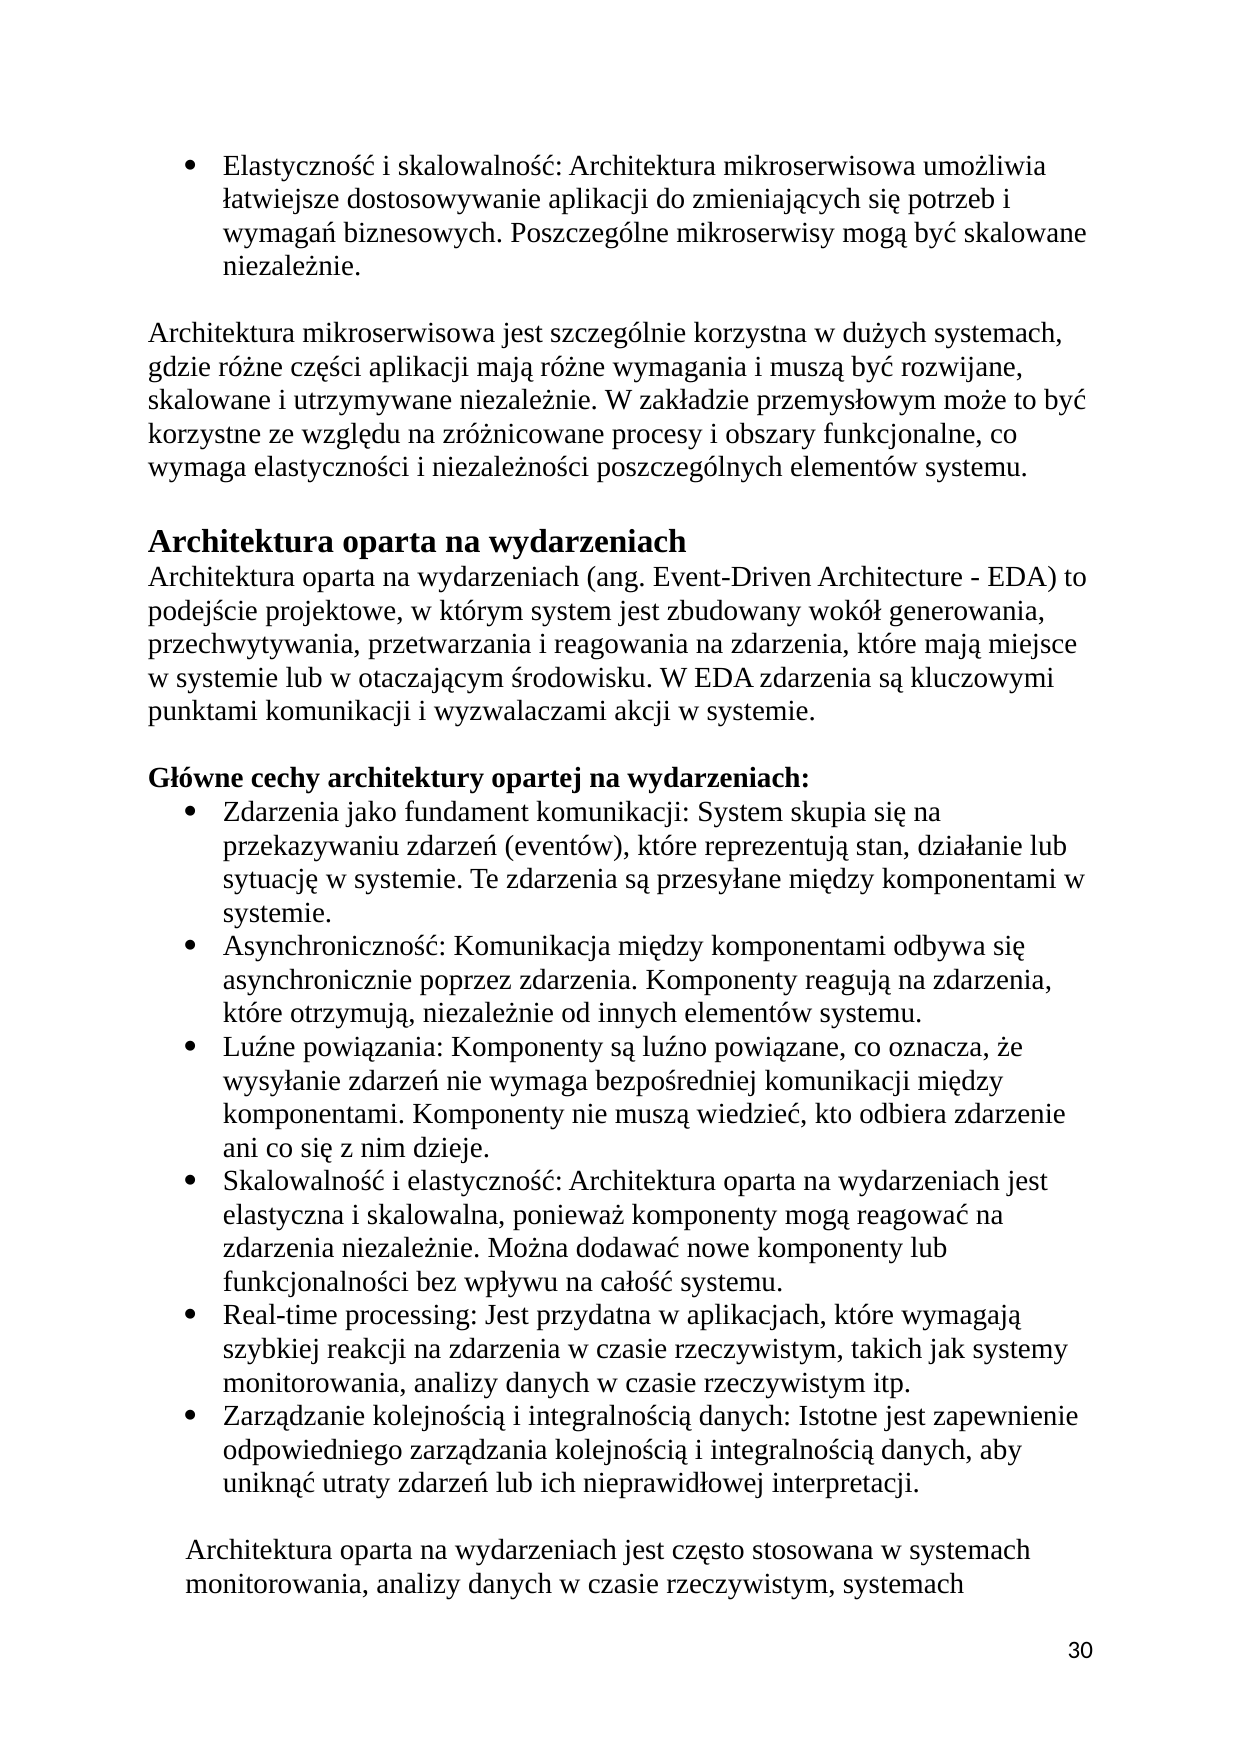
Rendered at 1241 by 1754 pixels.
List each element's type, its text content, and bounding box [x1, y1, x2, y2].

list Zarządzanie kolejnością i integralnością danych: Istotne jest zapewnienie odpowiedniego zarządzania kolejnością i integralnością danych, aby uniknąć utraty zdarzeń lub ich nieprawidłowej interpretacji. [185, 1398, 1093, 1499]
list Elastyczność i skalowalność: Architektura mikroserwisowa umożliwia łatwiejsze dostosowywanie aplikacji do zmieniających się potrzeb i wymagań biznesowych. Poszczególne mikroserwisy mogą być skalowane niezależnie. [185, 148, 1093, 282]
text Architektura mikroserwisowa jest szczególnie korzystna w dużych systemach, gdzie różne części aplikacji mają różne wymagania i muszą być rozwijane, skalowane i utrzymywane niezależnie. W zakładzie przemysłowym może to być korzystne ze względu na zróżnicowane procesy i obszary funkcjonalne, co wymaga elastyczności i niezależności poszczególnych elementów systemu. [148, 315, 1093, 483]
list Real-time processing: Jest przydatna w aplikacjach, które wymagają szybkiej reakcji na zdarzenia w czasie rzeczywistym, takich jak systemy monitorowania, analizy danych w czasie rzeczywistym itp. [185, 1297, 1093, 1398]
text Architektura oparta na wydarzeniach (ang. Event-Driven Architecture - EDA) to podejście projektowe, w którym system jest zbudowany wokół generowania, przechwytywania, przetwarzania i reagowania na zdarzenia, które mają miejsce w systemie lub w otaczającym środowisku. W EDA zdarzenia są kluczowymi punktami komunikacji i wyzwalaczami akcji w systemie. [148, 559, 1093, 727]
text Główne cechy architektury opartej na wydarzeniach: [148, 760, 1093, 794]
list Asynchroniczność: Komunikacja między komponentami odbywa się asynchronicznie poprzez zdarzenia. Komponenty reagują na zdarzenia, które otrzymują, niezależnie od innych elementów systemu. [185, 928, 1093, 1029]
list Skalowalność i elastyczność: Architektura oparta na wydarzeniach jest elastyczna i skalowalna, ponieważ komponenty mogą reagować na zdarzenia niezależnie. Można dodawać nowe komponenty lub funkcjonalności bez wpływu na całość systemu. [185, 1163, 1093, 1297]
subtitle Architektura oparta na wydarzeniach [148, 521, 1093, 559]
list Zdarzenia jako fundament komunikacji: System skupia się na przekazywaniu zdarzeń (eventów), które reprezentują stan, działanie lub sytuację w systemie. Te zdarzenia są przesyłane między komponentami w systemie. [185, 794, 1093, 928]
list Luźne powiązania: Komponenty są luźno powiązane, co oznacza, że wysyłanie zdarzeń nie wymaga bezpośredniej komunikacji między komponentami. Komponenty nie muszą wiedzieć, kto odbiera zdarzenie ani co się z nim dzieje. [185, 1029, 1093, 1163]
